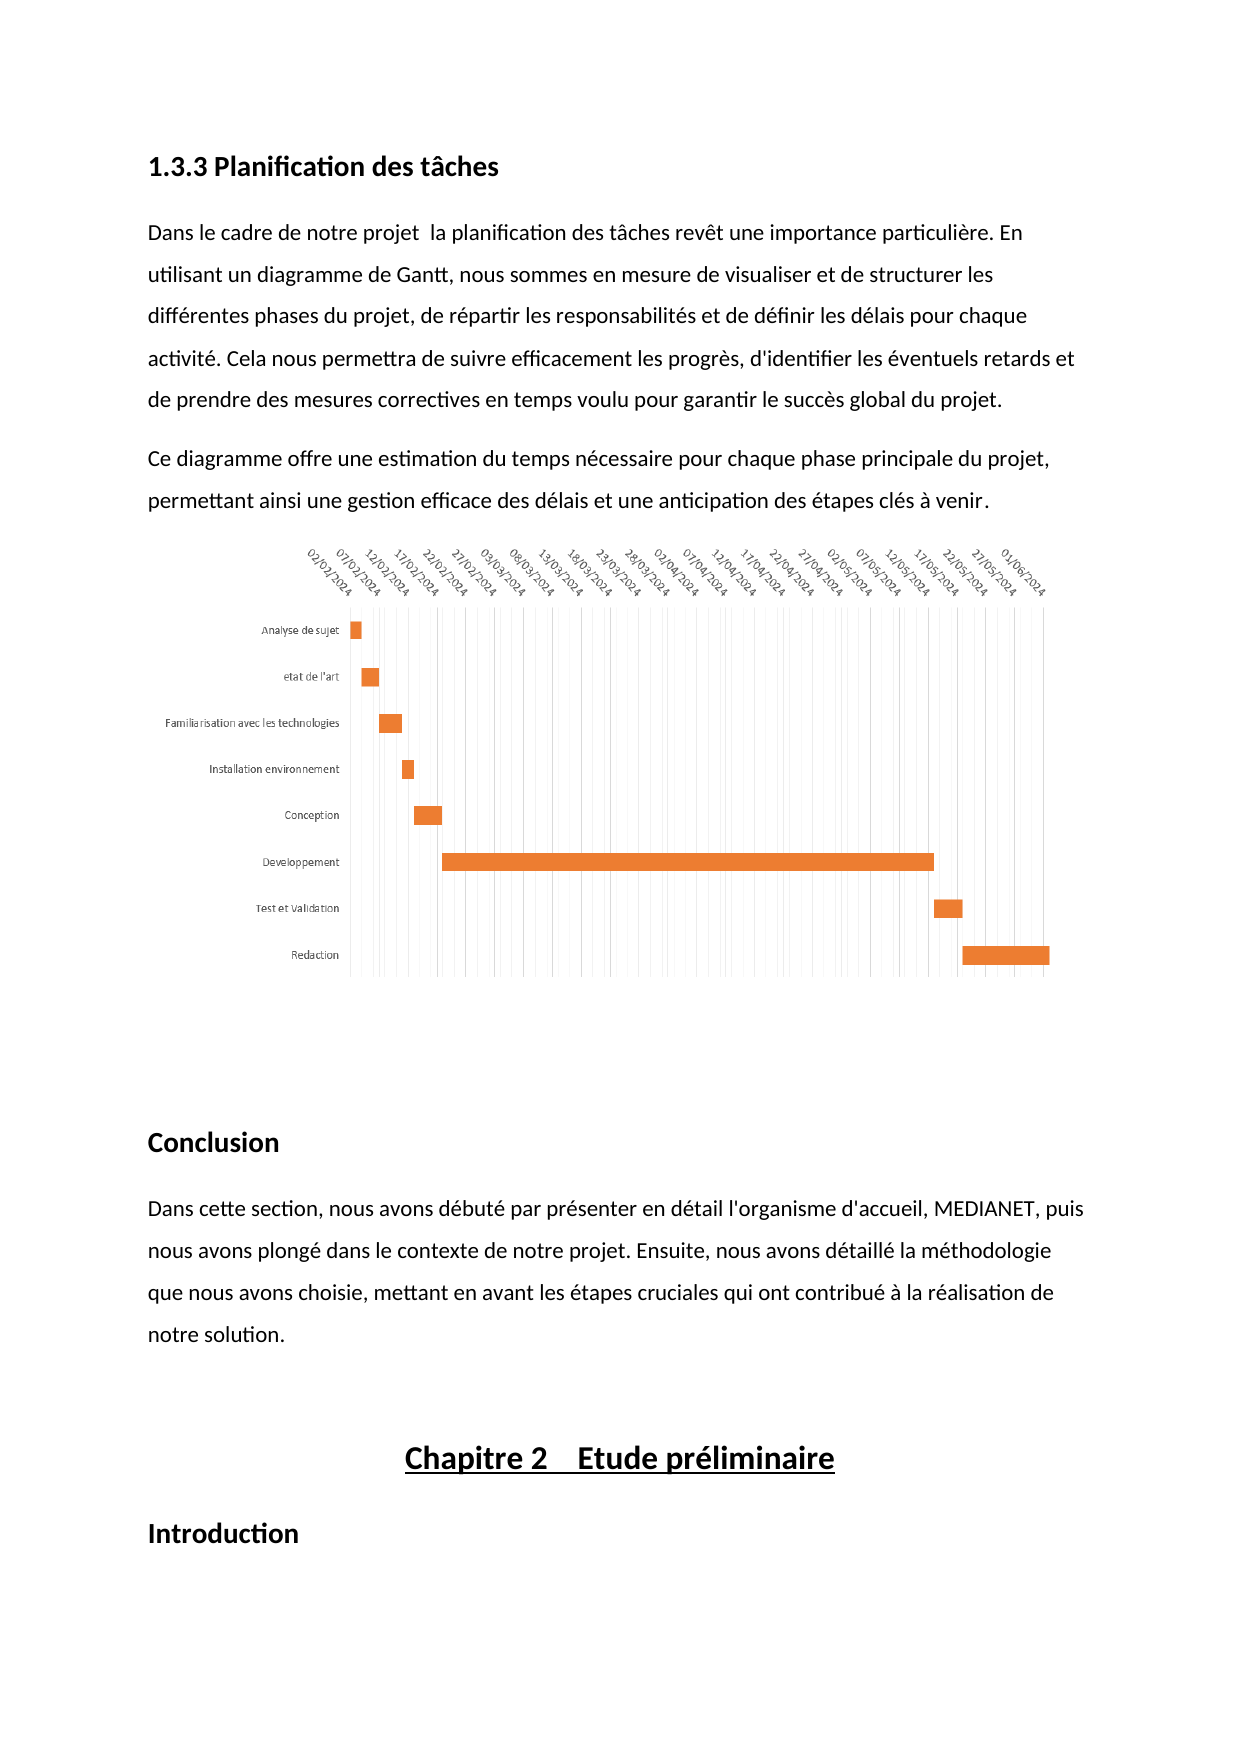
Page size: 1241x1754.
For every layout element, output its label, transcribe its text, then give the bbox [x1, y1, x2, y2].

text Ce diagramme offre une estimation du temps nécessaire pour chaque phase principale du projet, permettant ainsi une gestion efficace des délais et une anticipation des étapes clés à venir. [148, 444, 1093, 514]
text 1.3.3 Planification des tâches [148, 148, 1093, 183]
text Conclusion [148, 1124, 1093, 1160]
picture [147, 545, 1093, 977]
text Chapitre 2 Etude préliminaire [148, 1437, 1093, 1478]
text Dans le cadre de notre projet la planification des tâches revêt une importance particulière. En utilisant un diagramme de Gantt, nous sommes en mesure de visualiser et de structurer les différentes phases du projet, de répartir les responsabilités et de définir les délais pour chaque activité. Cela nous permettra de suivre efficacement les progrès, d'identifier les éventuels retards et de prendre des mesures correctives en temps voulu pour garantir le succès global du projet. [148, 218, 1093, 414]
text Dans cette section, nous avons débuté par présenter en détail l'organisme d'accueil, MEDIANET, puis nous avons plongé dans le contexte de notre projet. Ensuite, nous avons détaillé la méthodologie que nous avons choisie, mettant en avant les étapes cruciales qui ont contribué à la réalisation de notre solution. [148, 1194, 1093, 1348]
text Introduction [148, 1515, 1093, 1551]
